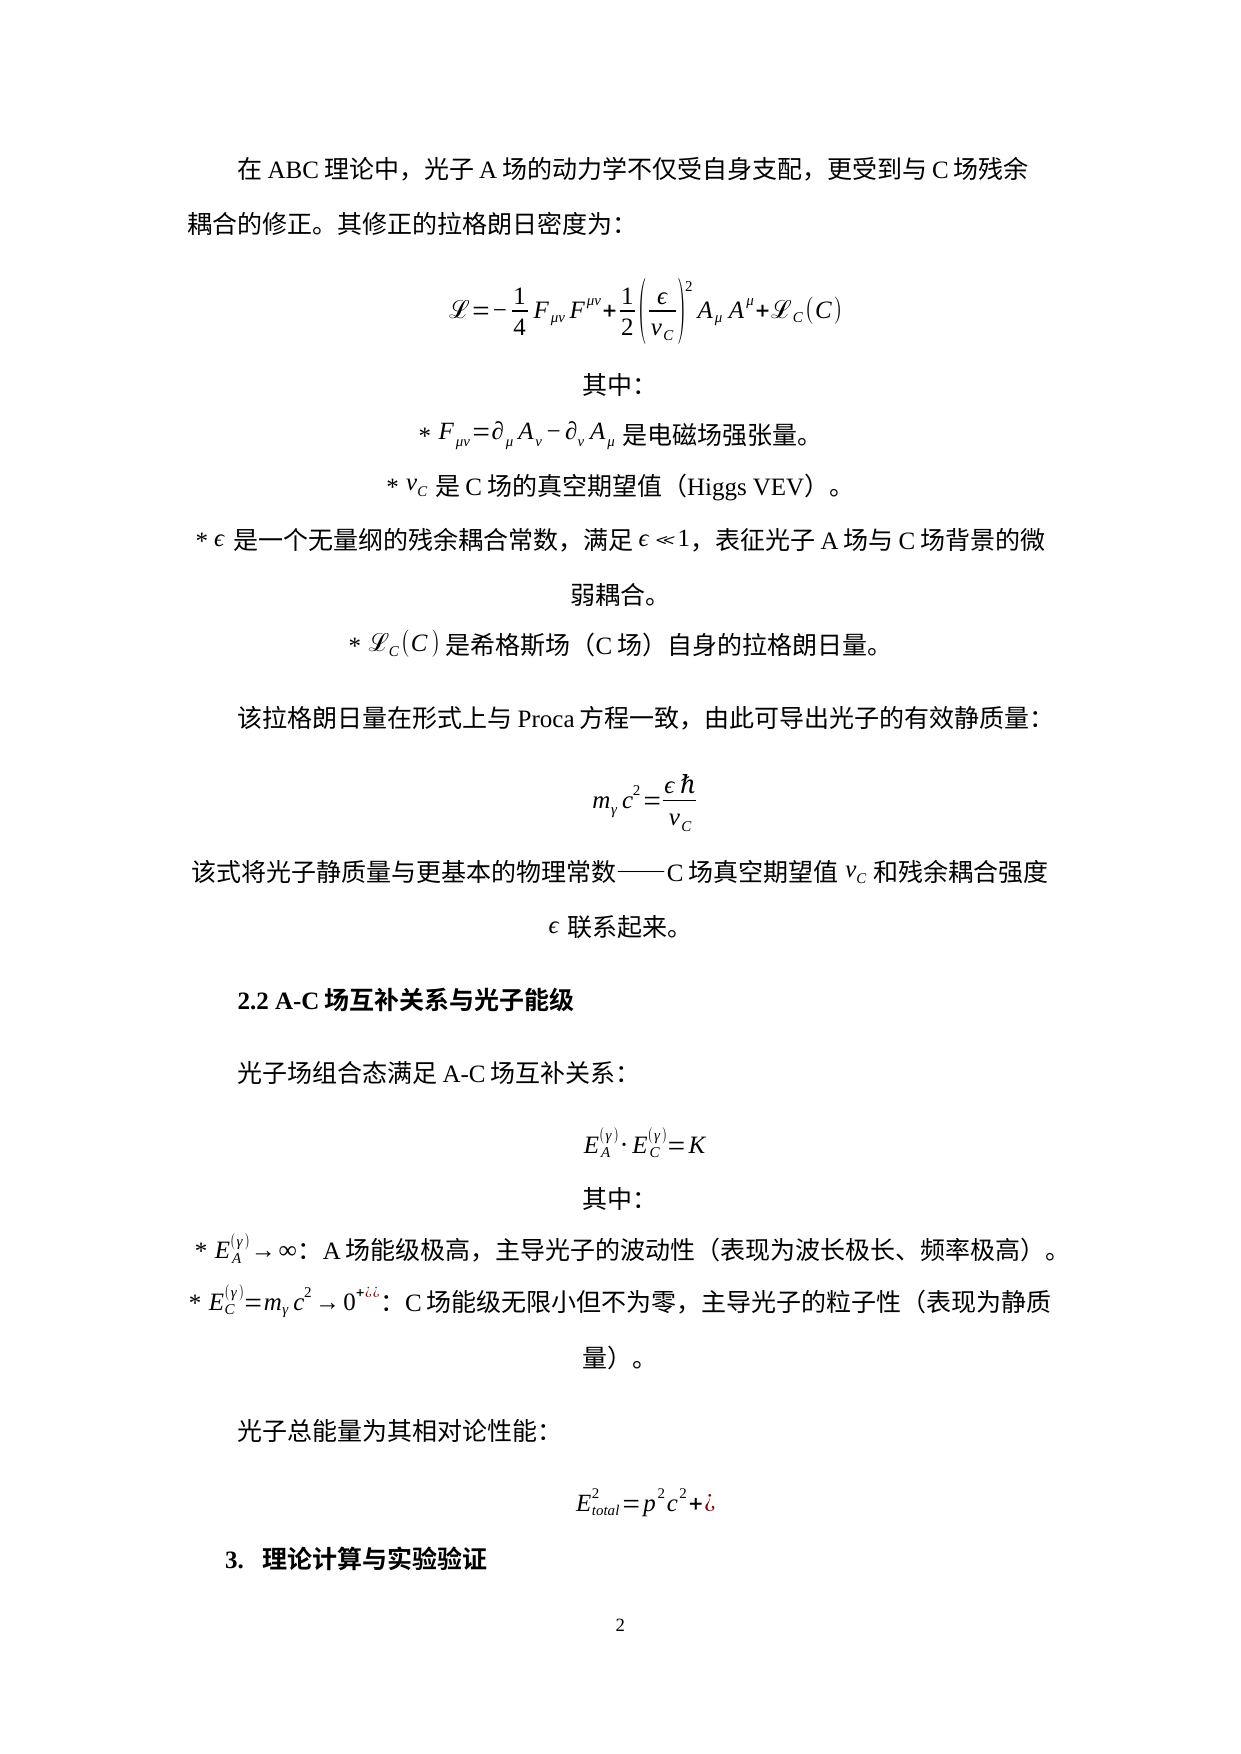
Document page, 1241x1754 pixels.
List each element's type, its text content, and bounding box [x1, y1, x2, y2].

text 光子场组合态满足A-C场互补关系： [187, 1053, 1053, 1090]
text 该拉格朗日量在形式上与Proca方程一致，由此可导出光子的有效静质量： [187, 699, 1053, 735]
text 该式将光子静质量与更基本的物理常数——C场真空期望值 和残余耦合强度 联系起来。 [187, 772, 1053, 943]
text 光子总能量为其相对论性能： [187, 1411, 1053, 1448]
text 其中： * 是电磁场强张量。 * 是C场的真空期望值（Higgs VEV）。 * 是一个无量纲的残余耦合常数，满足 ，表征光子A场与C场背景的微弱耦合。 * 是希格斯场（C场）自身的拉格朗日量。 [187, 277, 1053, 662]
text 在ABC理论中，光子A场的动力学不仅受自身支配，更受到与C场残余耦合的修正。其修正的拉格朗日密度为： [187, 150, 1053, 241]
text 其中： * ：A场能级极高，主导光子的波动性（表现为波长极长、频率极高）。 * ：C场能级无限小但不为零，主导光子的粒子性（表现为静质量）。 [187, 1127, 1053, 1374]
text 2.2 A-C场互补关系与光子能级 [187, 980, 1053, 1017]
list 理论计算与实验验证 [225, 1540, 1053, 1576]
